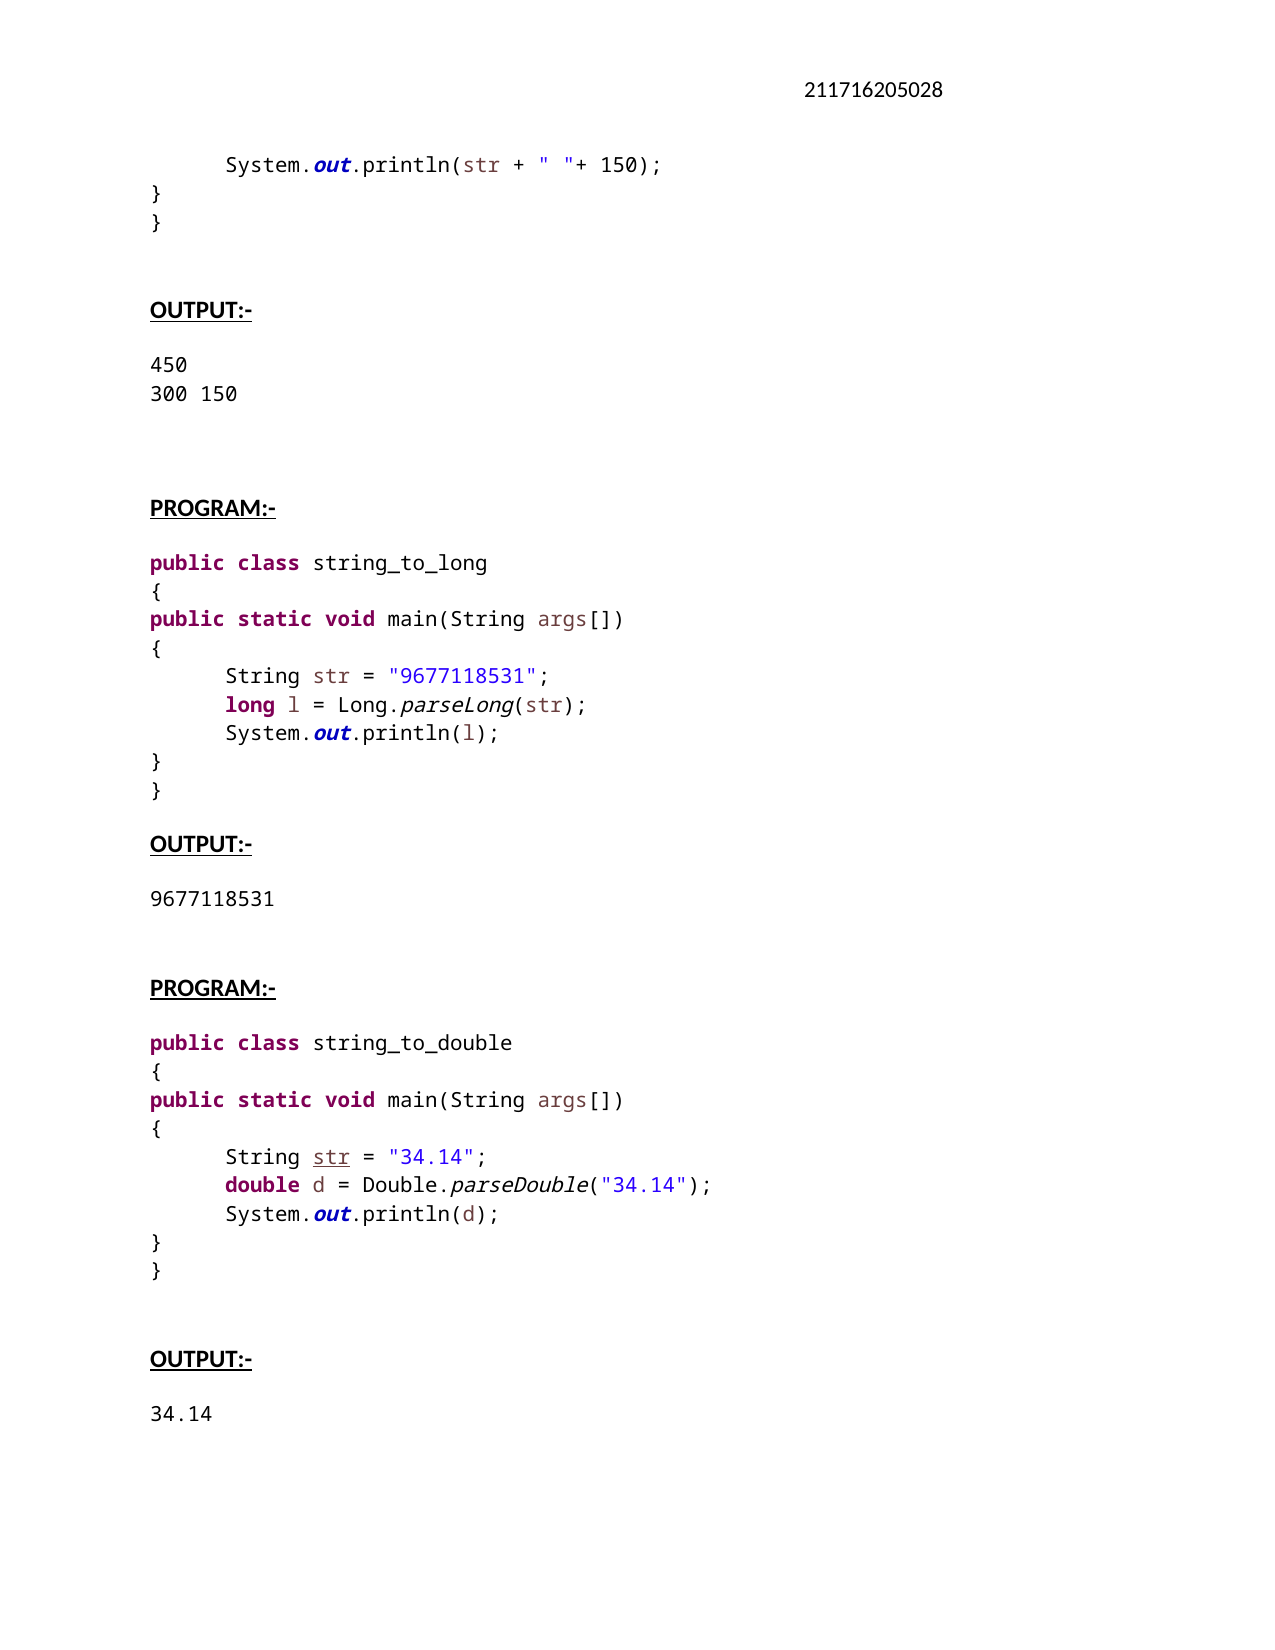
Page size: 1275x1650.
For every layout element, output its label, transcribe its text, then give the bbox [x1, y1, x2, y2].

text } [150, 207, 1125, 235]
text { [150, 1113, 1125, 1142]
text } [150, 178, 1125, 207]
text double d = Double.parseDouble("34.14"); [150, 1170, 1125, 1199]
text public class string_to_long [150, 548, 1125, 576]
text System.out.println(l); [150, 718, 1125, 747]
text System.out.println(d); [150, 1199, 1125, 1227]
text System.out.println(str + " "+ 150); [150, 150, 1125, 178]
text } [150, 1256, 1125, 1284]
text } [150, 775, 1125, 803]
text String str = "9677118531"; [150, 661, 1125, 690]
text PROGRAM:- [150, 492, 1125, 522]
text { [150, 576, 1125, 604]
text { [150, 1056, 1125, 1085]
text 9677118531 [150, 884, 1125, 913]
text } [150, 747, 1125, 775]
text public static void main(String args[]) [150, 604, 1125, 633]
text 34.14 [150, 1399, 1125, 1428]
text { [150, 633, 1125, 661]
text public class string_to_double [150, 1028, 1125, 1056]
text String str = "34.14"; [150, 1142, 1125, 1170]
text 450 [150, 351, 1125, 379]
text 300 150 [150, 379, 1125, 407]
text OUTPUT:- [150, 295, 1125, 325]
text OUTPUT:- [150, 1343, 1125, 1374]
text PROGRAM:- [150, 972, 1125, 1003]
text OUTPUT:- [150, 828, 1125, 859]
text } [150, 1227, 1125, 1256]
text public static void main(String args[]) [150, 1085, 1125, 1113]
text long l = Long.parseLong(str); [150, 690, 1125, 718]
